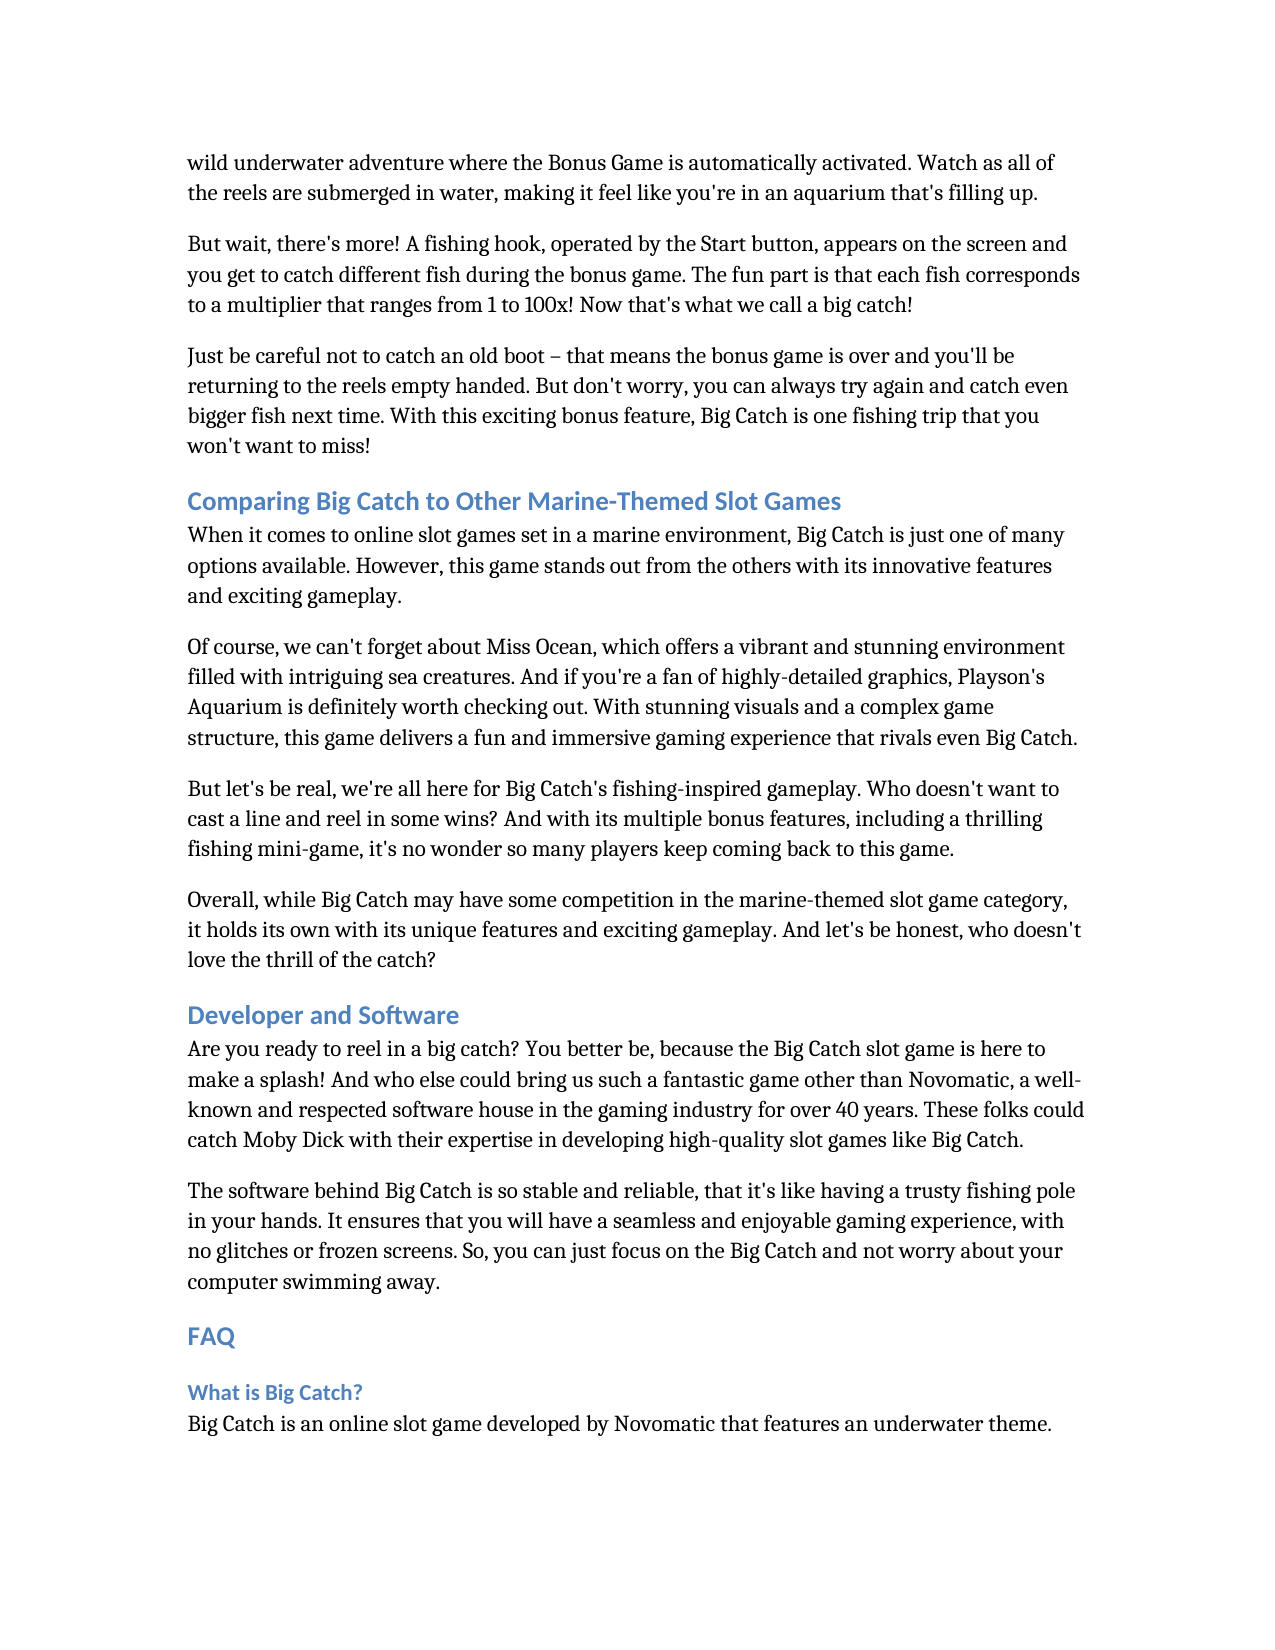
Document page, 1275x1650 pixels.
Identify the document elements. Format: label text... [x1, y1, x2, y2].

text Are you ready to reel in a big catch? You better be, because the Big Catch slot game is here to make a splash! And who else could bring us such a fantastic game other than Novomatic, a well-known and respected software house in the gaming industry for over 40 years. These folks could catch Moby Dick with their expertise in developing high-quality slot games like Big Catch. [187, 1036, 1087, 1153]
text Big Catch is an online slot game developed by Novomatic that features an underwater theme. [187, 1411, 1087, 1437]
text The software behind Big Catch is so stable and reliable, that it's like having a trusty fishing pole in your hands. It ensures that you will have a seamless and enjoyable gaming experience, with no glitches or frozen screens. So, you can just focus on the Big Catch and not worry about your computer swimming away. [187, 1178, 1087, 1295]
text Just be careful not to catch an old boot – that means the bonus game is over and you'll be returning to the reels empty handed. But don't worry, you can always try again and catch even bigger fish next time. With this exciting bonus feature, Big Catch is one fishing trip that you won't want to miss! [187, 343, 1087, 460]
subtitle Developer and Software [187, 998, 1087, 1031]
subtitle Comparing Big Catch to Other Marine-Themed Slot Games [187, 484, 1087, 517]
text But let's be real, we're all here for Big Catch's fishing-inspired gameplay. Who doesn't want to cast a line and reel in some wins? And with its multiple bonus features, including a thrilling fishing mini-game, it's no wonder so many players keep coming back to this game. [187, 775, 1087, 862]
text When it comes to online slot games set in a marine environment, Big Catch is just one of many options available. However, this game stands out from the others with its innovative features and exciting gameplay. [187, 522, 1087, 609]
subtitle FAQ [187, 1319, 1087, 1353]
text Of course, we can't forget about Miss Ocean, which offers a vibrant and stunning environment filled with intriguing sea creatures. And if you're a fan of highly-detailed graphics, Playson's Aquarium is definitely worth checking out. With stunning visuals and a complex game structure, this game delivers a fun and immersive gaming experience that rivals even Big Catch. [187, 634, 1087, 751]
subtitle What is Big Catch? [187, 1378, 1087, 1406]
text Overall, while Big Catch may have some competition in the marine-themed slot game category, it holds its own with its unique features and exciting gameplay. And let's be honest, who doesn't love the thrill of the catch? [187, 887, 1087, 974]
text But wait, there's more! A fishing hook, operated by the Start button, appears on the screen and you get to catch different fish during the bonus game. The fun part is that each fish corresponds to a multiplier that ranges from 1 to 100x! Now that's what we call a big catch! [187, 231, 1087, 318]
